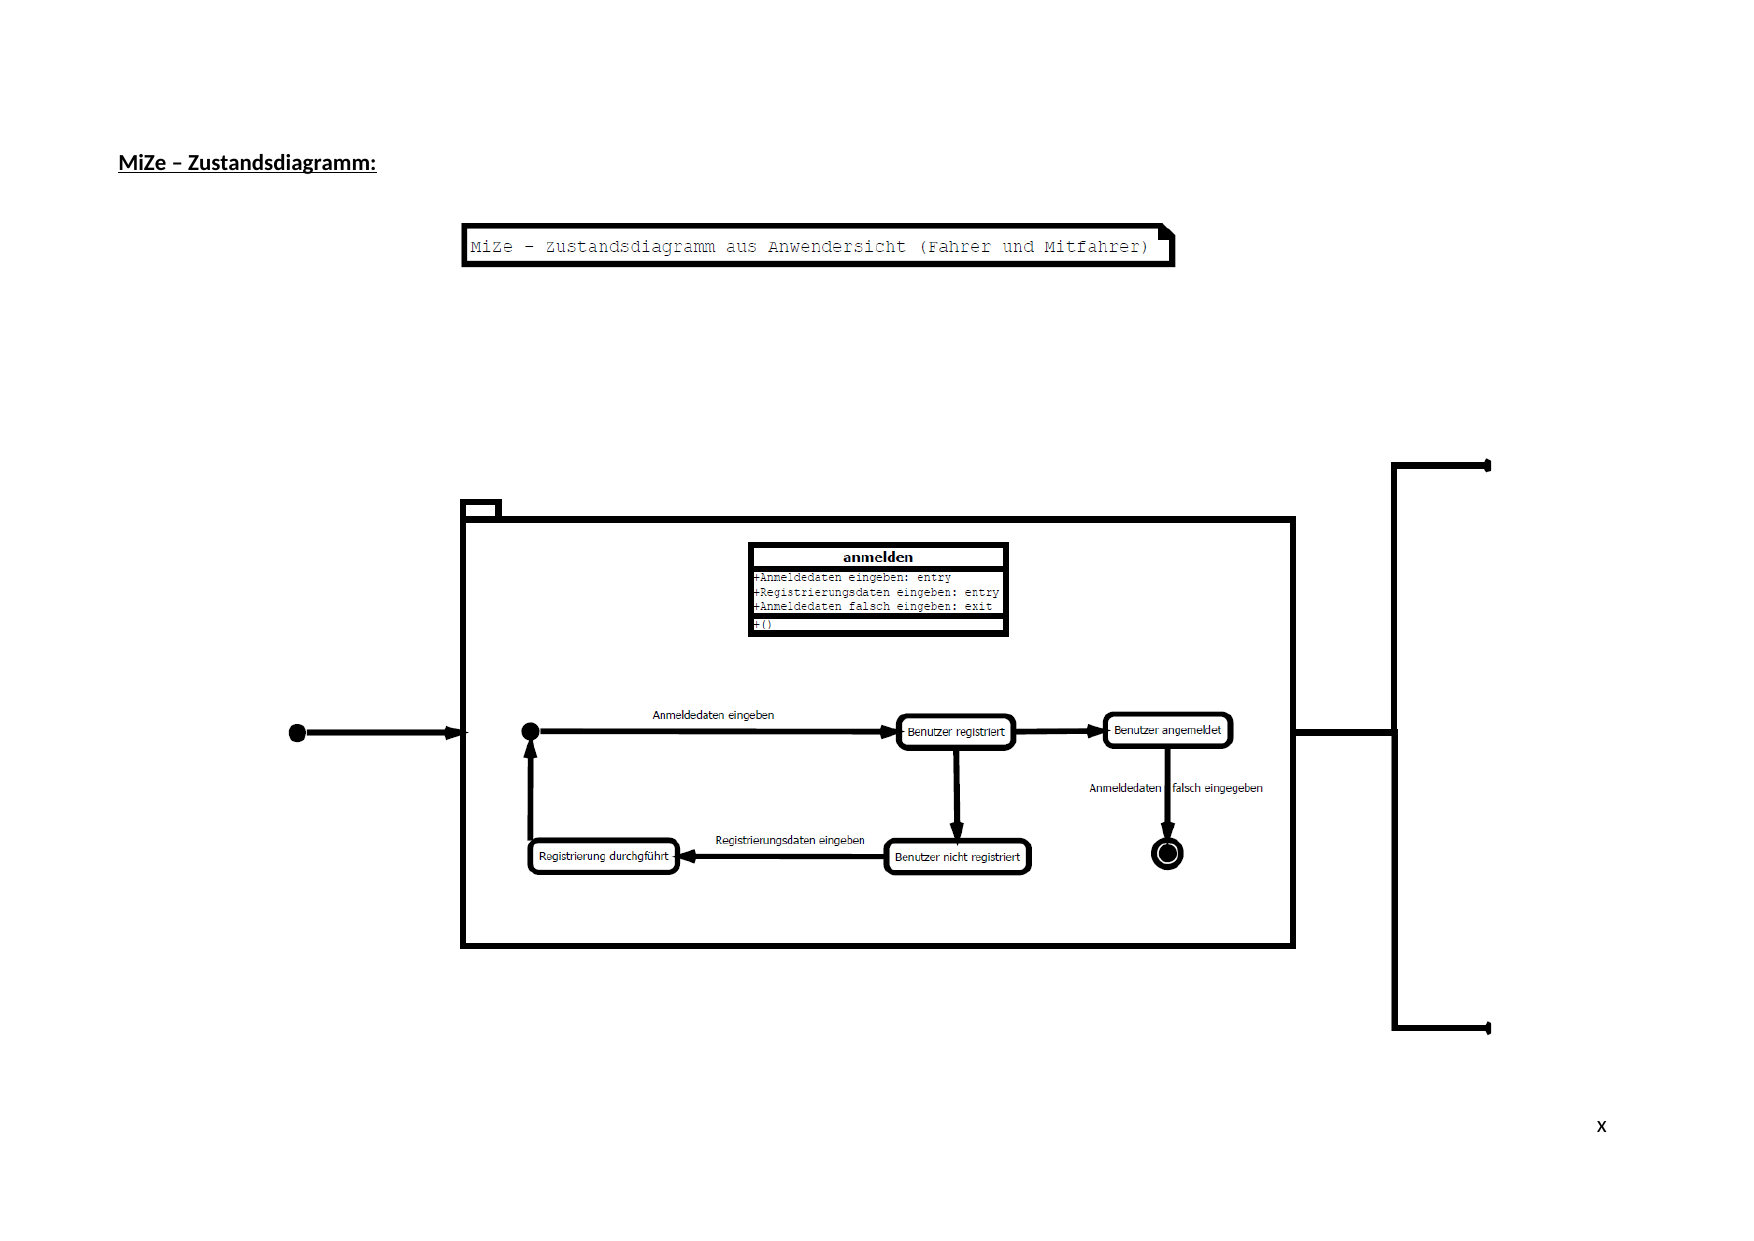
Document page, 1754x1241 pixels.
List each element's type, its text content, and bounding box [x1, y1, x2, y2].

picture [233, 200, 1492, 1072]
text MiZe – Zustandsdiagramm: [118, 148, 1606, 176]
